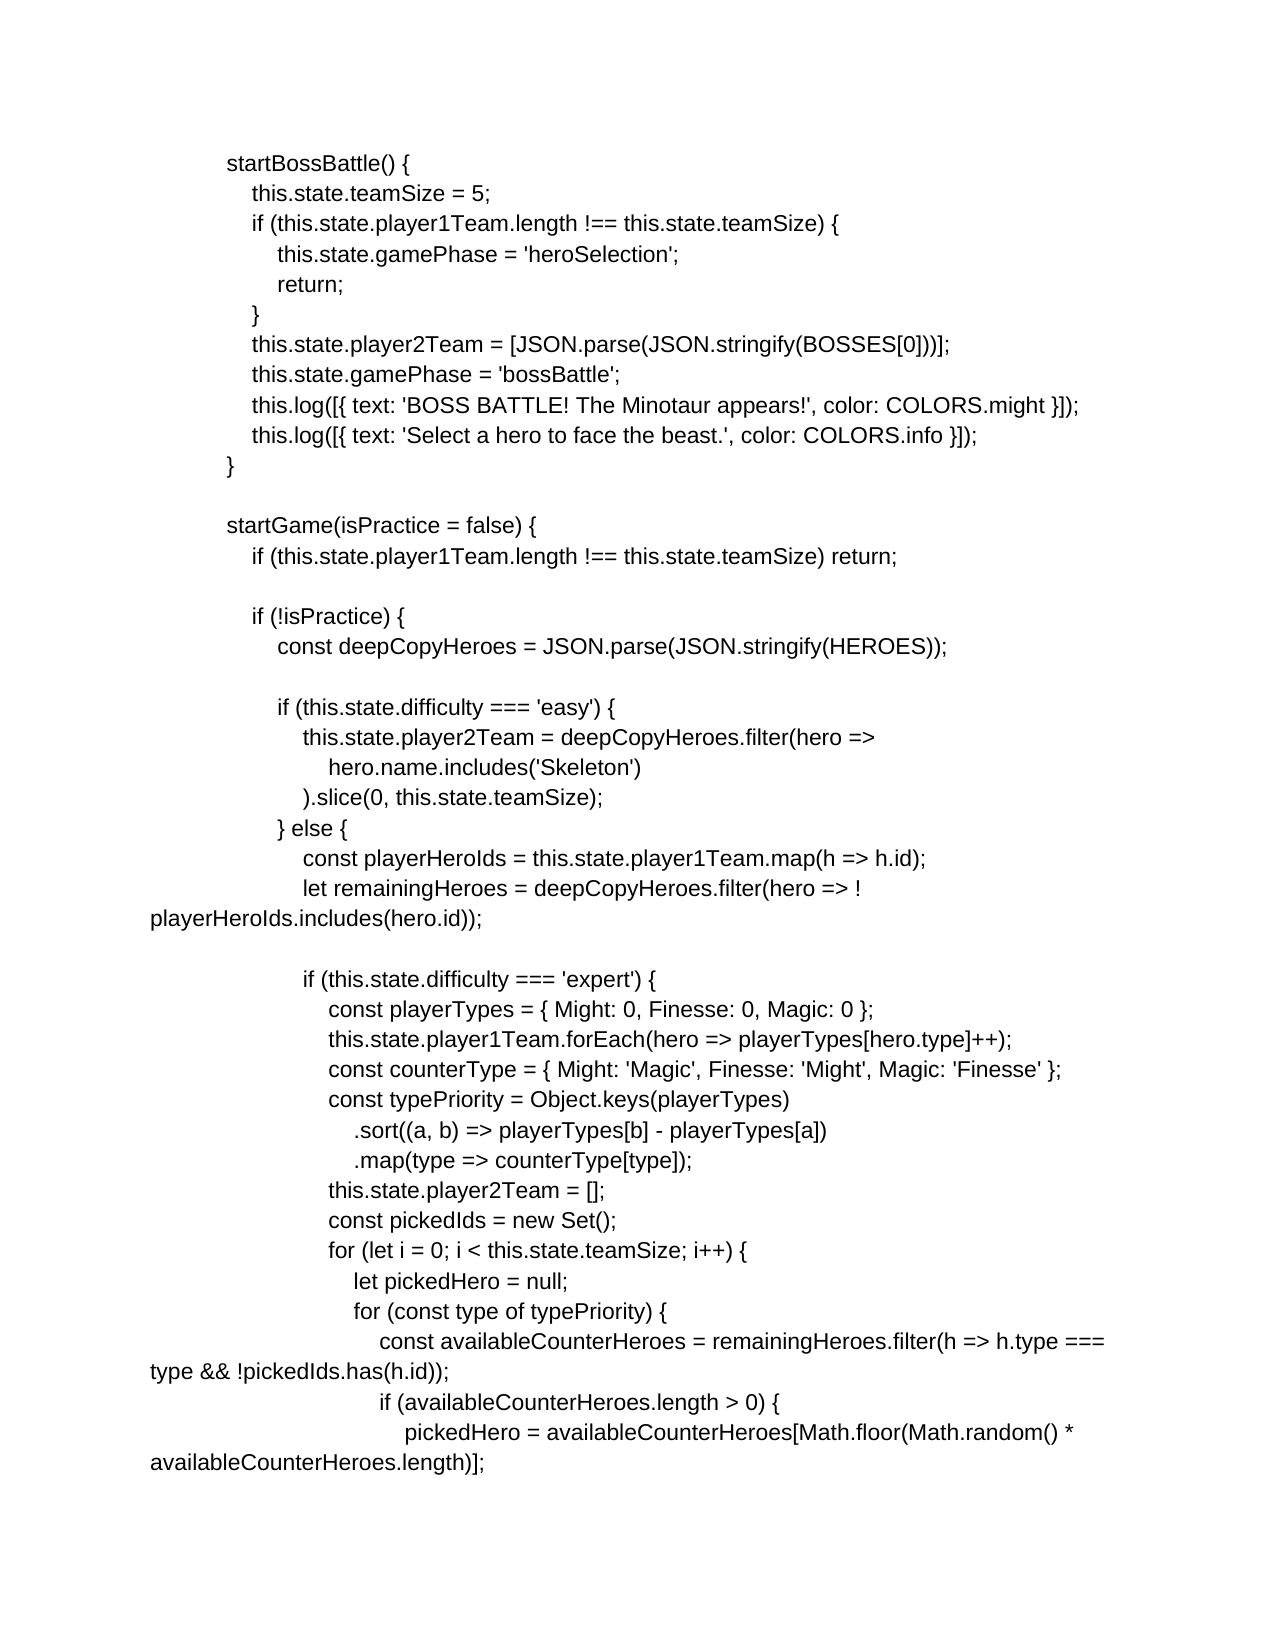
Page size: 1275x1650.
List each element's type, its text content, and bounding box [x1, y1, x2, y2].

text this.state.player1Team.forEach(hero => playerTypes[hero.type]++); [150, 1026, 1125, 1052]
text startBossBattle() { [150, 150, 1125, 176]
text if (this.state.player1Team.length !== this.state.teamSize) return; [150, 543, 1125, 569]
text for (const type of typePriority) { [150, 1298, 1125, 1324]
text this.log([{ text: 'Select a hero to face the beast.', color: COLORS.info }]); [150, 422, 1125, 448]
text let remainingHeroes = deepCopyHeroes.filter(hero => !playerHeroIds.includes(hero.id)); [150, 875, 1125, 932]
text this.state.player2Team = []; [150, 1177, 1125, 1203]
text const deepCopyHeroes = JSON.parse(JSON.stringify(HEROES)); [150, 633, 1125, 660]
text const playerHeroIds = this.state.player1Team.map(h => h.id); [150, 845, 1125, 871]
text const playerTypes = { Might: 0, Finesse: 0, Magic: 0 }; [150, 996, 1125, 1022]
text ).slice(0, this.state.teamSize); [150, 784, 1125, 811]
text if (this.state.difficulty === 'expert') { [150, 966, 1125, 992]
text } [150, 301, 1125, 327]
text let pickedHero = null; [150, 1268, 1125, 1294]
text } [150, 452, 1125, 478]
text if (this.state.player1Team.length !== this.state.teamSize) { [150, 210, 1125, 237]
text this.log([{ text: 'BOSS BATTLE! The Minotaur appears!', color: COLORS.might }]); [150, 392, 1125, 418]
text const counterType = { Might: 'Magic', Finesse: 'Might', Magic: 'Finesse' }; [150, 1056, 1125, 1083]
text } else { [150, 814, 1125, 841]
text if (this.state.difficulty === 'easy') { [150, 694, 1125, 720]
text this.state.gamePhase = 'bossBattle'; [150, 361, 1125, 388]
text this.state.player2Team = [JSON.parse(JSON.stringify(BOSSES[0]))]; [150, 331, 1125, 358]
text this.state.player2Team = deepCopyHeroes.filter(hero => [150, 724, 1125, 750]
text startGame(isPractice = false) { [150, 512, 1125, 539]
text return; [150, 271, 1125, 297]
text const pickedIds = new Set(); [150, 1207, 1125, 1234]
text for (let i = 0; i < this.state.teamSize; i++) { [150, 1237, 1125, 1264]
text if (availableCounterHeroes.length > 0) { [150, 1388, 1125, 1415]
text if (!isPractice) { [150, 603, 1125, 629]
text pickedHero = availableCounterHeroes[Math.floor(Math.random() * availableCounterHeroes.length)]; [150, 1419, 1125, 1475]
text this.state.teamSize = 5; [150, 180, 1125, 207]
text hero.name.includes('Skeleton') [150, 754, 1125, 781]
text .sort((a, b) => playerTypes[b] - playerTypes[a]) [150, 1117, 1125, 1143]
text this.state.gamePhase = 'heroSelection'; [150, 241, 1125, 267]
text const typePriority = Object.keys(playerTypes) [150, 1086, 1125, 1113]
text const availableCounterHeroes = remainingHeroes.filter(h => h.type === type && !pickedIds.has(h.id)); [150, 1328, 1125, 1385]
text .map(type => counterType[type]); [150, 1147, 1125, 1173]
